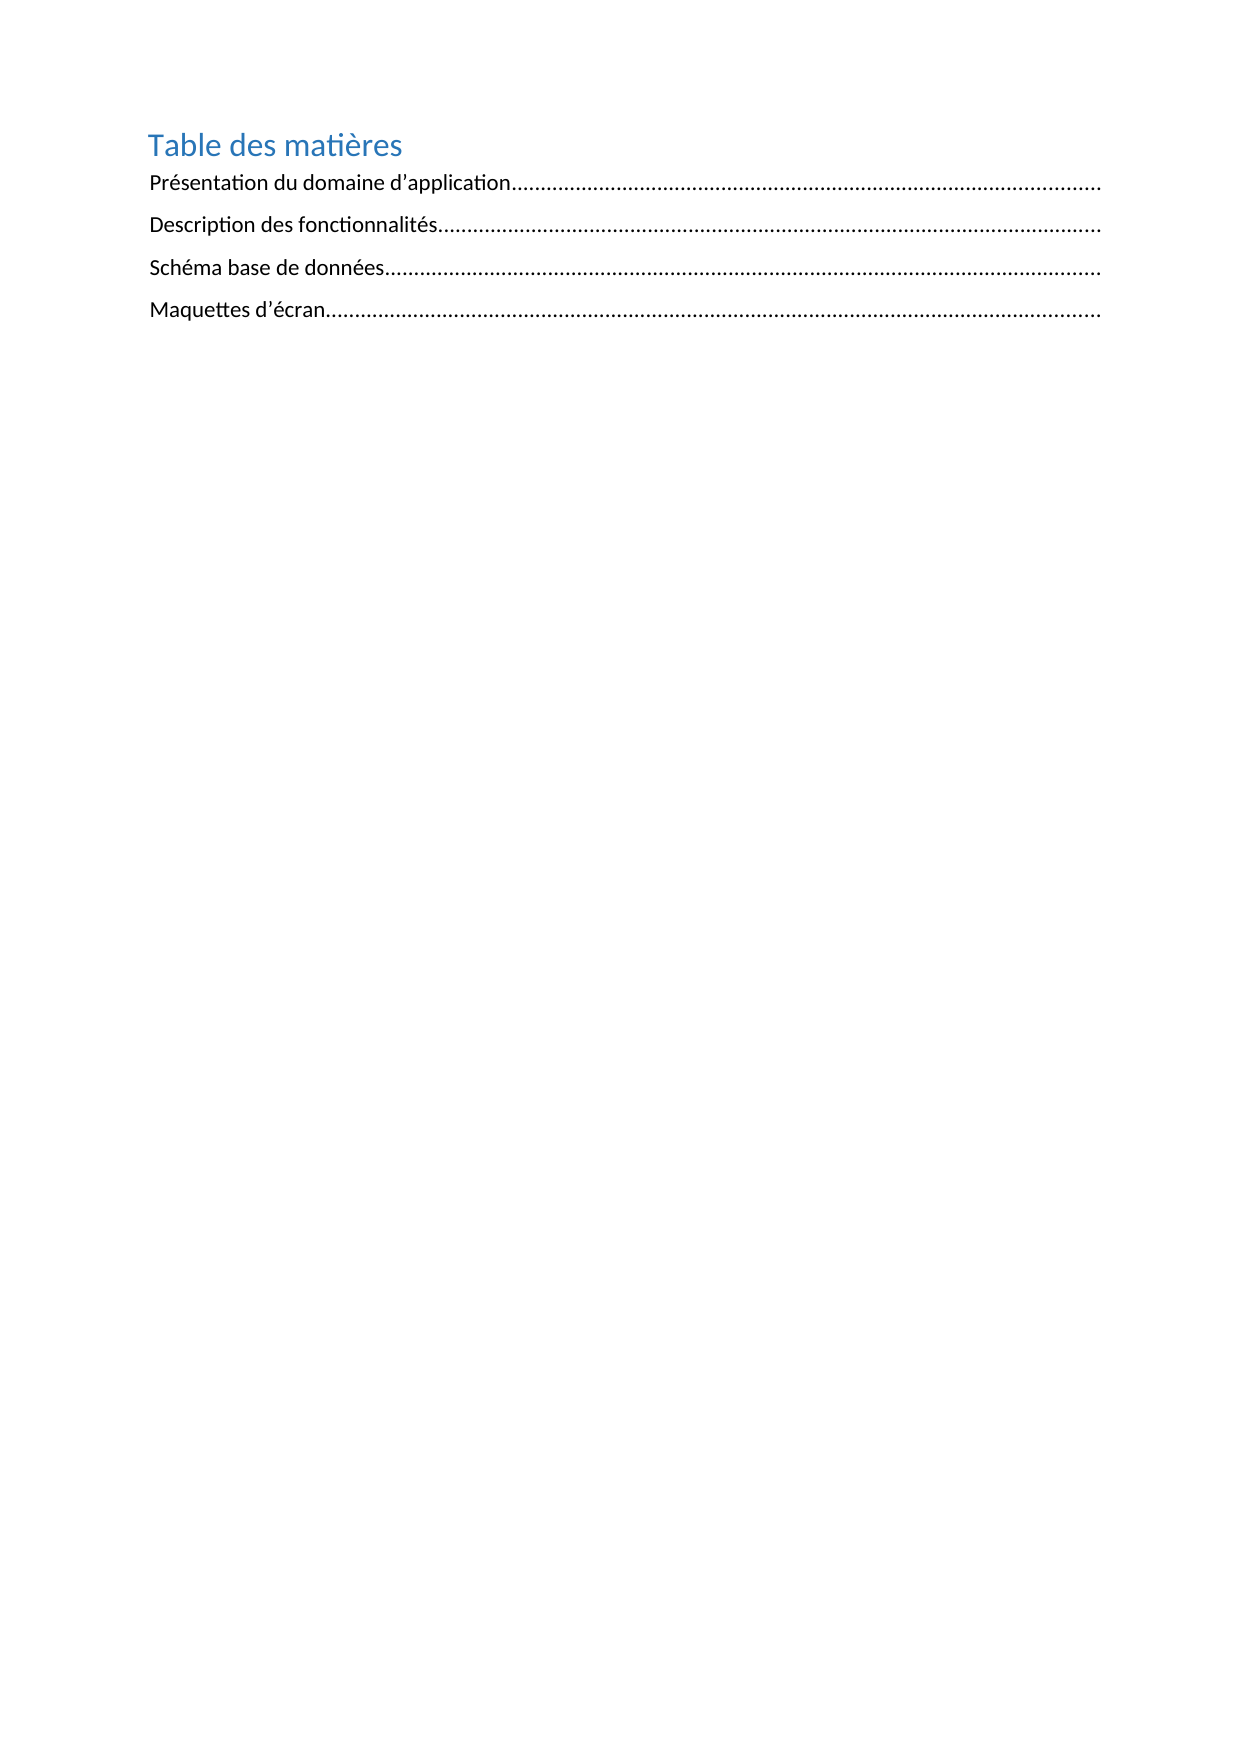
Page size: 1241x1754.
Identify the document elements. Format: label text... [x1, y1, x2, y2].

text Table des matières [148, 124, 1098, 165]
